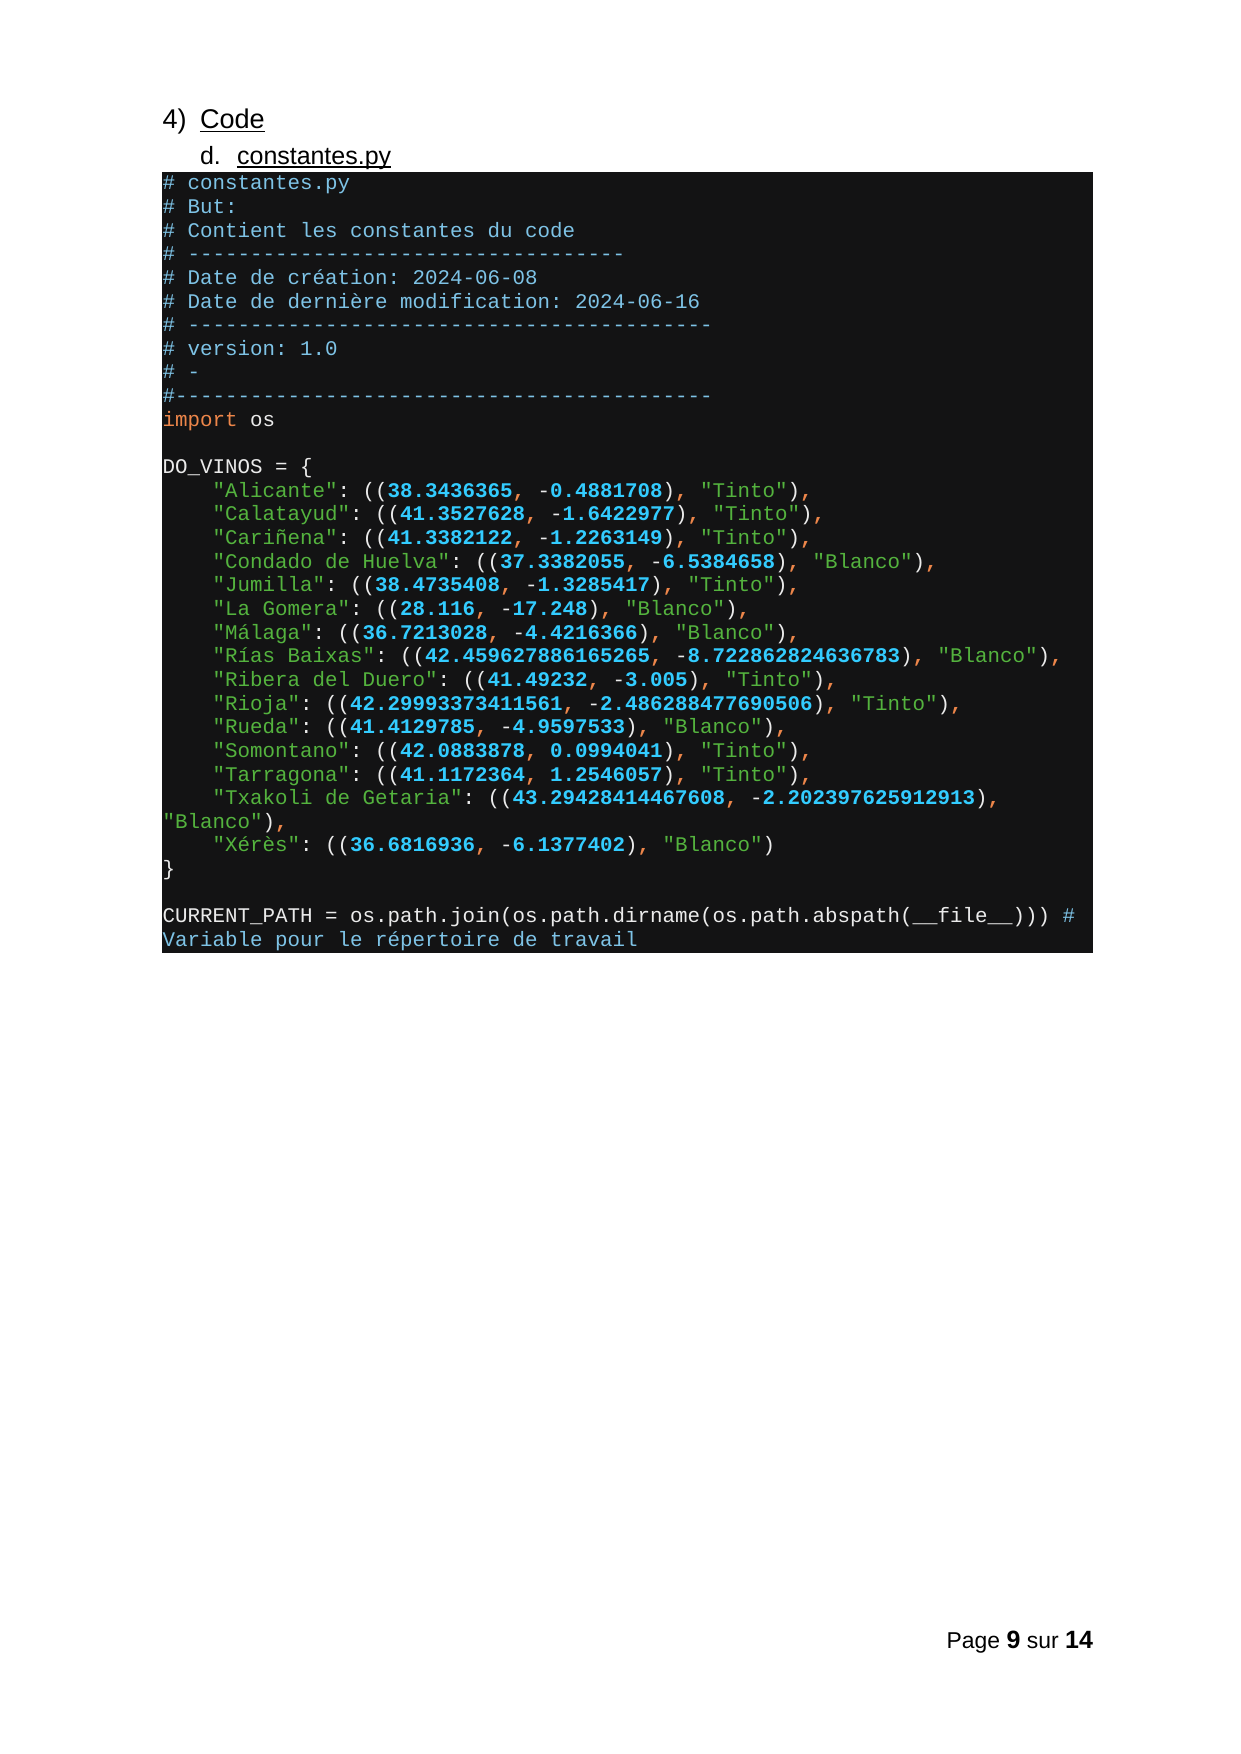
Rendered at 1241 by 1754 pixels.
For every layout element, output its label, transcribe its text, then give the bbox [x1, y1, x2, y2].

subtitle Code [162, 103, 1093, 135]
subtitle constantes.py [200, 141, 1093, 170]
text # constantes.py # But: # Contient les constantes du code # ----------------------------------- # Date de création: 2024-06-08 # Date de dernière modification: 2024-06-16 # ------------------------------------------ # version: 1.0 # - #------------------------------------------- import os DO_VINOS = { "Alicante": ((38.3436365, -0.4881708), "Tinto"), "Calatayud": ((41.3527628, -1.6422977), "Tinto"), "Cariñena": ((41.3382122, -1.2263149), "Tinto"), "Condado de Huelva": ((37.3382055, -6.5384658), "Blanco"), "Jumilla": ((38.4735408, -1.3285417), "Tinto"), "La Gomera": ((28.116, -17.248), "Blanco"), "Málaga": ((36.7213028, -4.4216366), "Blanco"), "Rías Baixas": ((42.459627886165265, -8.722862824636783), "Blanco"), "Ribera del Duero": ((41.49232, -3.005), "Tinto"), "Rioja": ((42.29993373411561, -2.486288477690506), "Tinto"), "Rueda": ((41.4129785, -4.9597533), "Blanco"), "Somontano": ((42.0883878, 0.0994041), "Tinto"), "Tarragona": ((41.1172364, 1.2546057), "Tinto"), "Txakoli de Getaria": ((43.29428414467608, -2.202397625912913), "Blanco"), "Xérès": ((36.6816936, -6.1377402), "Blanco") } CURRENT_PATH = os.path.join(os.path.dirname(os.path.abspath(__file__))) # Variable pour le répertoire de travail [162, 172, 1093, 953]
